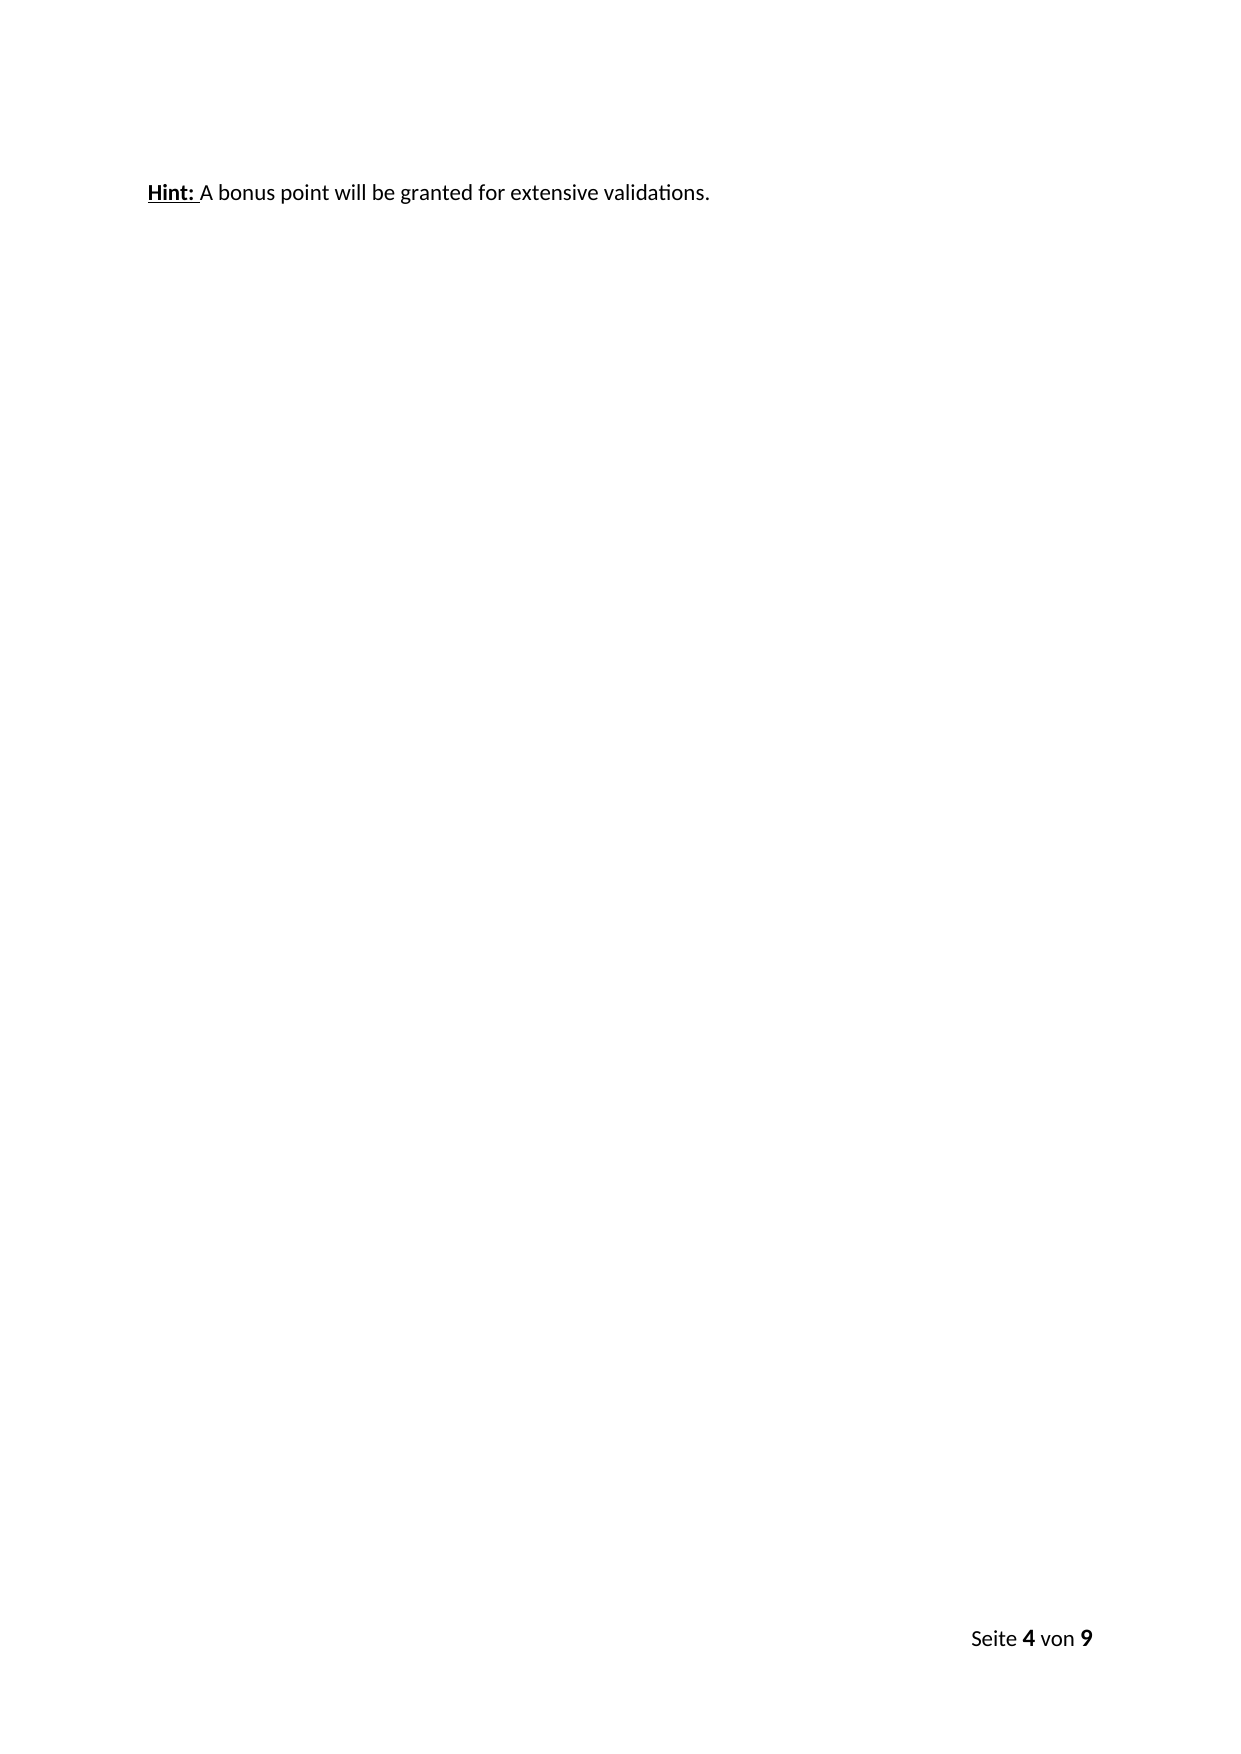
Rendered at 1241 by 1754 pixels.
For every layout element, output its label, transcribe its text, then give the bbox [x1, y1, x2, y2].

list Hint: A bonus point will be granted for extensive validations.2. Stereo Disparity Map [148, 178, 1093, 206]
